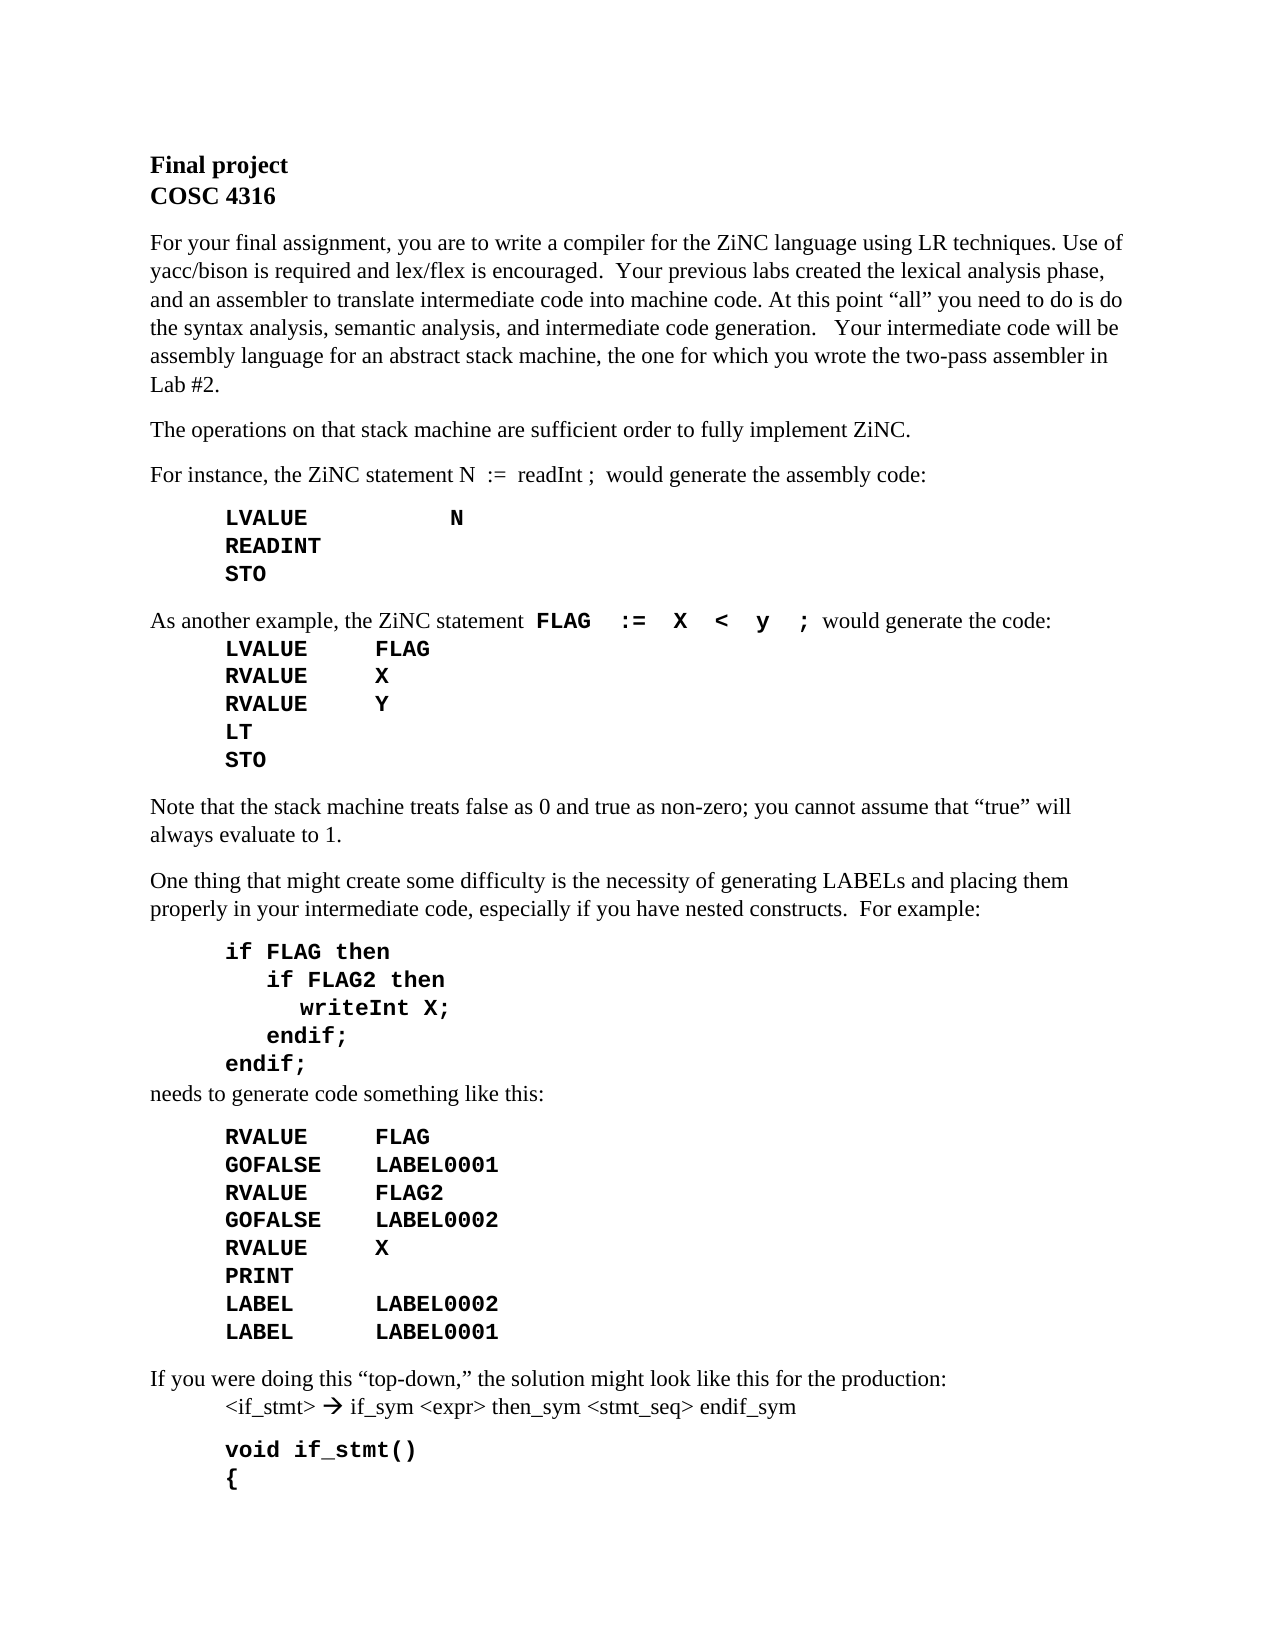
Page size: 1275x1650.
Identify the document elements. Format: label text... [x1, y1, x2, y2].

text RVALUE FLAG GOFALSE LABEL0001 RVALUE FLAG2 GOFALSE LABEL0002 RVALUE X PRINT LABEL LABEL0002 LABEL LABEL0001 [225, 1125, 1125, 1346]
text For instance, the ZiNC statement N := readInt ; would generate the assembly code: [150, 461, 1125, 487]
text For your final assignment, you are to write a compiler for the ZiNC language using LR techniques. Use of yacc/bison is required and lex/flex is encouraged. Your previous labs created the lexical analysis phase, and an assembler to translate intermediate code into machine code. At this point “all” you need to do is do the syntax analysis, semantic analysis, and intermediate code generation. Your intermediate code will be assembly language for an abstract stack machine, the one for which you wrote the two-pass assembler in Lab #2. [150, 229, 1125, 397]
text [225, 1438, 1125, 1492]
text One thing that might create some difficulty is the necessity of generating LABELs and placing them properly in your intermediate code, especially if you have nested constructs. For example: [150, 867, 1125, 921]
text Note that the stack machine treats false as 0 and true as non-zero; you cannot assume that “true” will always evaluate to 1. [150, 793, 1125, 848]
text LVALUE N READINT STO [150, 506, 1125, 588]
text As another example, the ZiNC statement FLAG := X < y ; would generate the code: LVALUE FLAG RVALUE X RVALUE Y LT STO [150, 607, 1125, 774]
text Final project COSC 4316 [150, 150, 1125, 210]
text If you were doing this “top-down,” the solution might look like this for the production: <if_stmt> if_sym <expr> then_sym <stmt_seq> endif_sym [150, 1365, 1125, 1420]
text if FLAG then if FLAG2 then writeInt X; endif; endif; needs to generate code something like this: [150, 940, 1125, 1106]
text The operations on that stack machine are sufficient order to fully implement ZiNC. [150, 416, 1125, 442]
